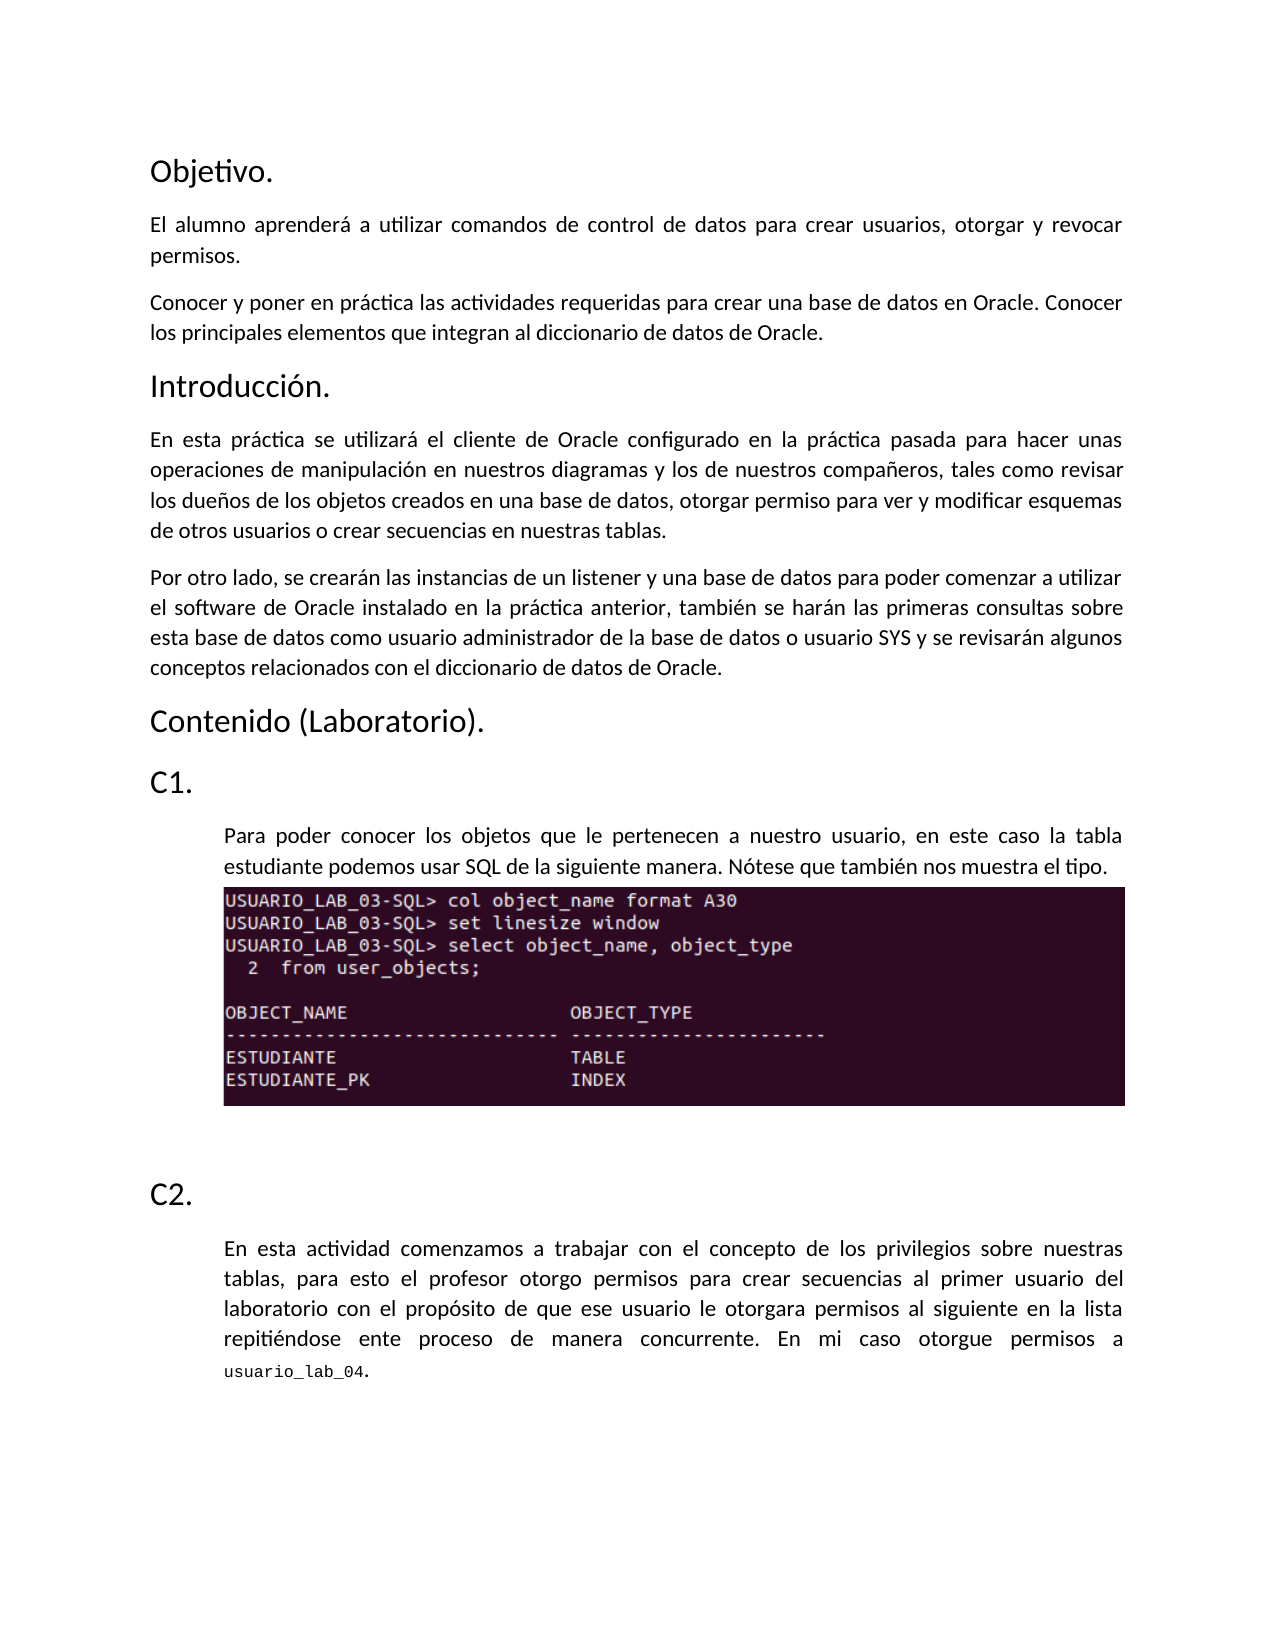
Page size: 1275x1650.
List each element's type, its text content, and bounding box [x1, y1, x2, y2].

picture [223, 887, 1125, 1106]
text Objetivo. [150, 150, 1125, 191]
text C1. [150, 761, 1125, 802]
text Para poder conocer los objetos que le pertenecen a nuestro usuario, en este caso la tabla estudiante podemos usar SQL de la siguiente manera. Nótese que también nos muestra el tipo. [224, 822, 1125, 880]
text En esta actividad comenzamos a trabajar con el concepto de los privilegios sobre nuestras tablas, para esto el profesor otorgo permisos para crear secuencias al primer usuario del laboratorio con el propósito de que ese usuario le otorgara permisos al siguiente en la lista repitiéndose ente proceso de manera concurrente. En mi caso otorgue permisos a usuario_lab_04. [224, 1234, 1125, 1383]
text Introducción. [150, 365, 1125, 406]
text Conocer y poner en práctica las actividades requeridas para crear una base de datos en Oracle. Conocer los principales elementos que integran al diccionario de datos de Oracle. [150, 288, 1125, 346]
text C2. [150, 1173, 1125, 1214]
text El alumno aprenderá a utilizar comandos de control de datos para crear usuarios, otorgar y revocar permisos. [150, 211, 1125, 269]
text En esta práctica se utilizará el cliente de Oracle configurado en la práctica pasada para hacer unas operaciones de manipulación en nuestros diagramas y los de nuestros compañeros, tales como revisar los dueños de los objetos creados en una base de datos, otorgar permiso para ver y modificar esquemas de otros usuarios o crear secuencias en nuestras tablas. [150, 425, 1125, 544]
text Contenido (Laboratorio). [150, 700, 1125, 741]
text Por otro lado, se crearán las instancias de un listener y una base de datos para poder comenzar a utilizar el software de Oracle instalado en la práctica anterior, también se harán las primeras consultas sobre esta base de datos como usuario administrador de la base de datos o usuario SYS y se revisarán algunos conceptos relacionados con el diccionario de datos de Oracle. [150, 563, 1125, 682]
